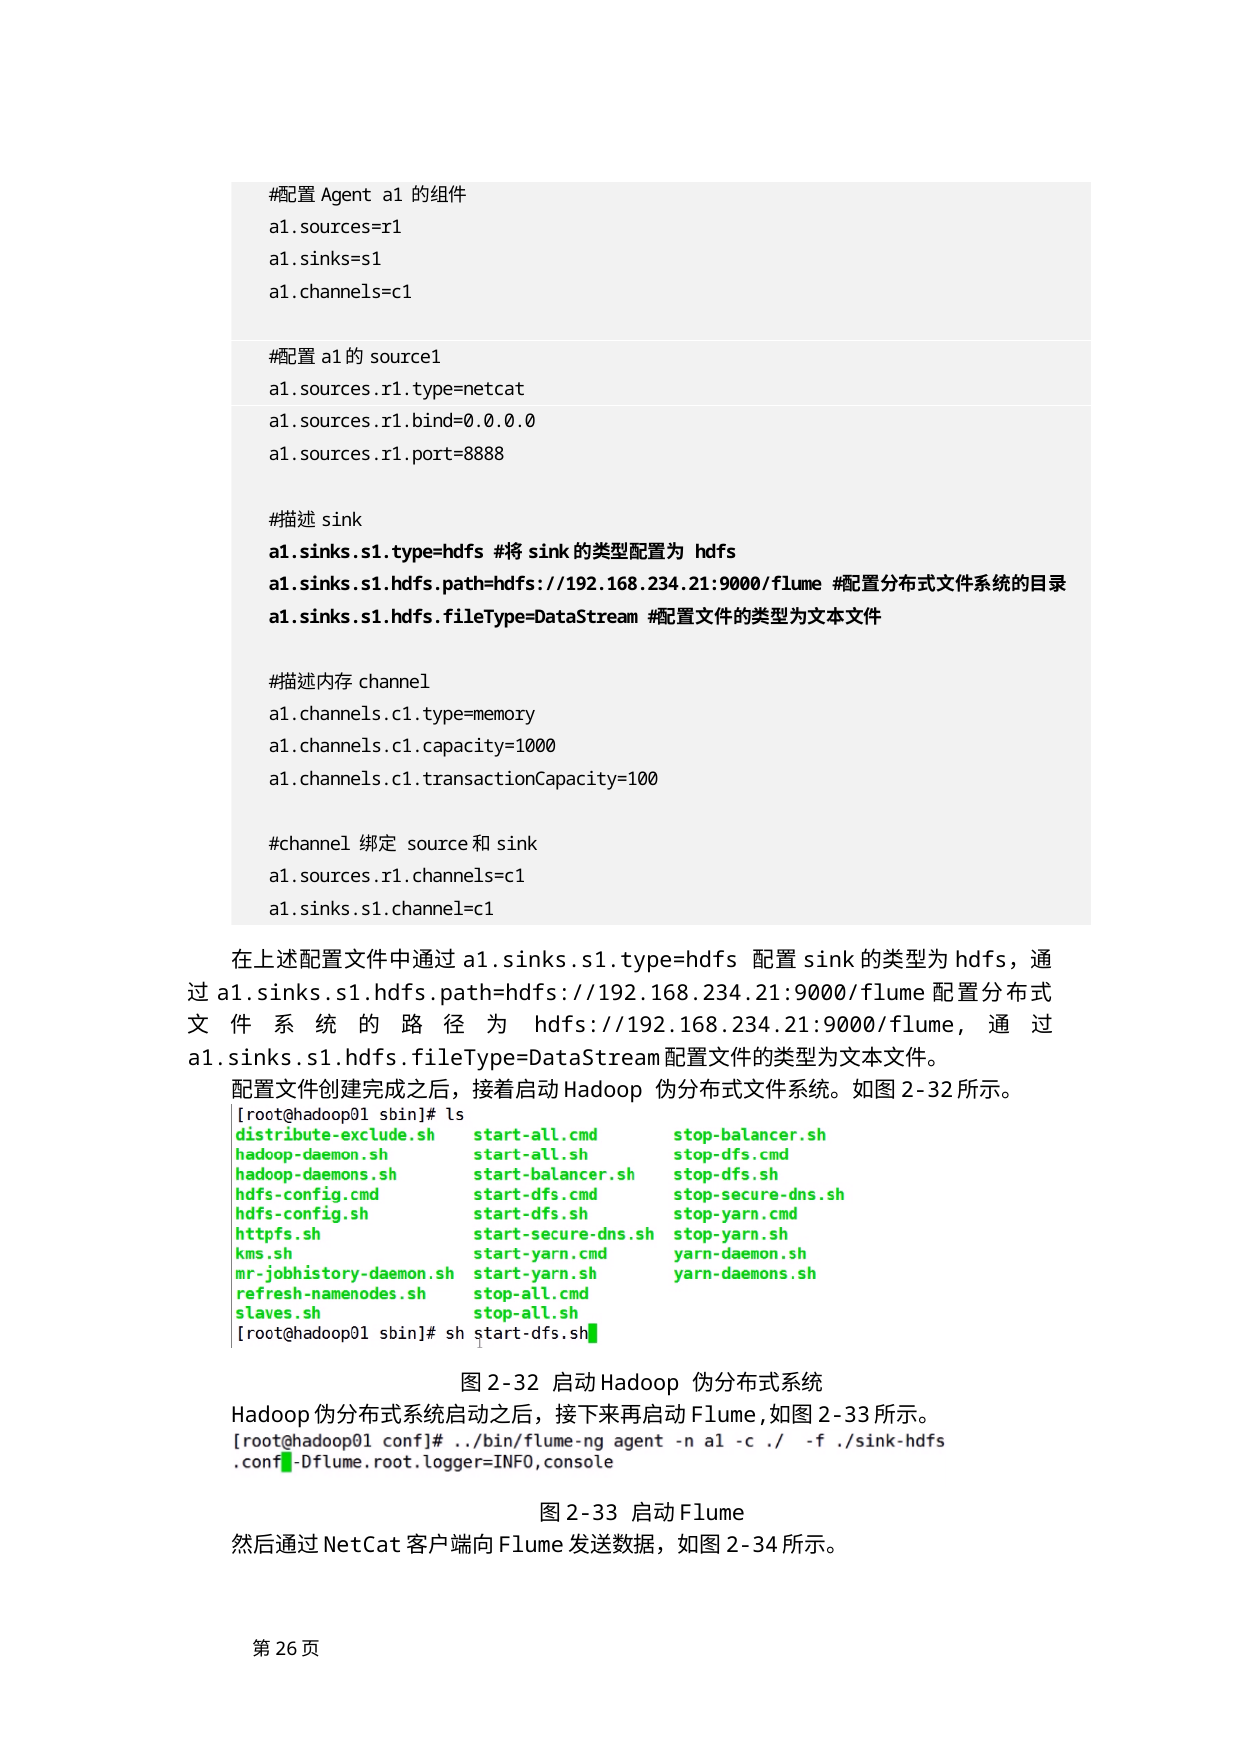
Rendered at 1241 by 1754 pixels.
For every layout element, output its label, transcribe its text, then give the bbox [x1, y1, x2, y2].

text 然后通过NetCat客户端向Flume发送数据，如图2-34所示。 [187, 1527, 1053, 1559]
text 图2-32 启动Hadoop 伪分布式系统 [187, 1364, 1053, 1397]
picture [231, 1104, 874, 1348]
text 在上述配置文件中通过a1.sinks.s1.type=hdfs 配置sink的类型为hdfs，通过a1.sinks.s1.hdfs.path=hdfs://192.168.234.21:9000/flume配置分布式文件系统的路径为hdfs://192.168.234.21:9000/flume,通过a1.sinks.s1.hdfs.fileType=DataStream配置文件的类型为文本文件。 [187, 942, 1053, 1072]
text 配置文件创建完成之后，接着启动Hadoop 伪分布式文件系统。如图2-32所示。 [187, 1072, 1053, 1104]
text Hadoop伪分布式系统启动之后，接下来再启动Flume,如图2-33所示。 [187, 1397, 1053, 1429]
text 图2-33 启动Flume [187, 1494, 1053, 1527]
picture [231, 1429, 947, 1487]
